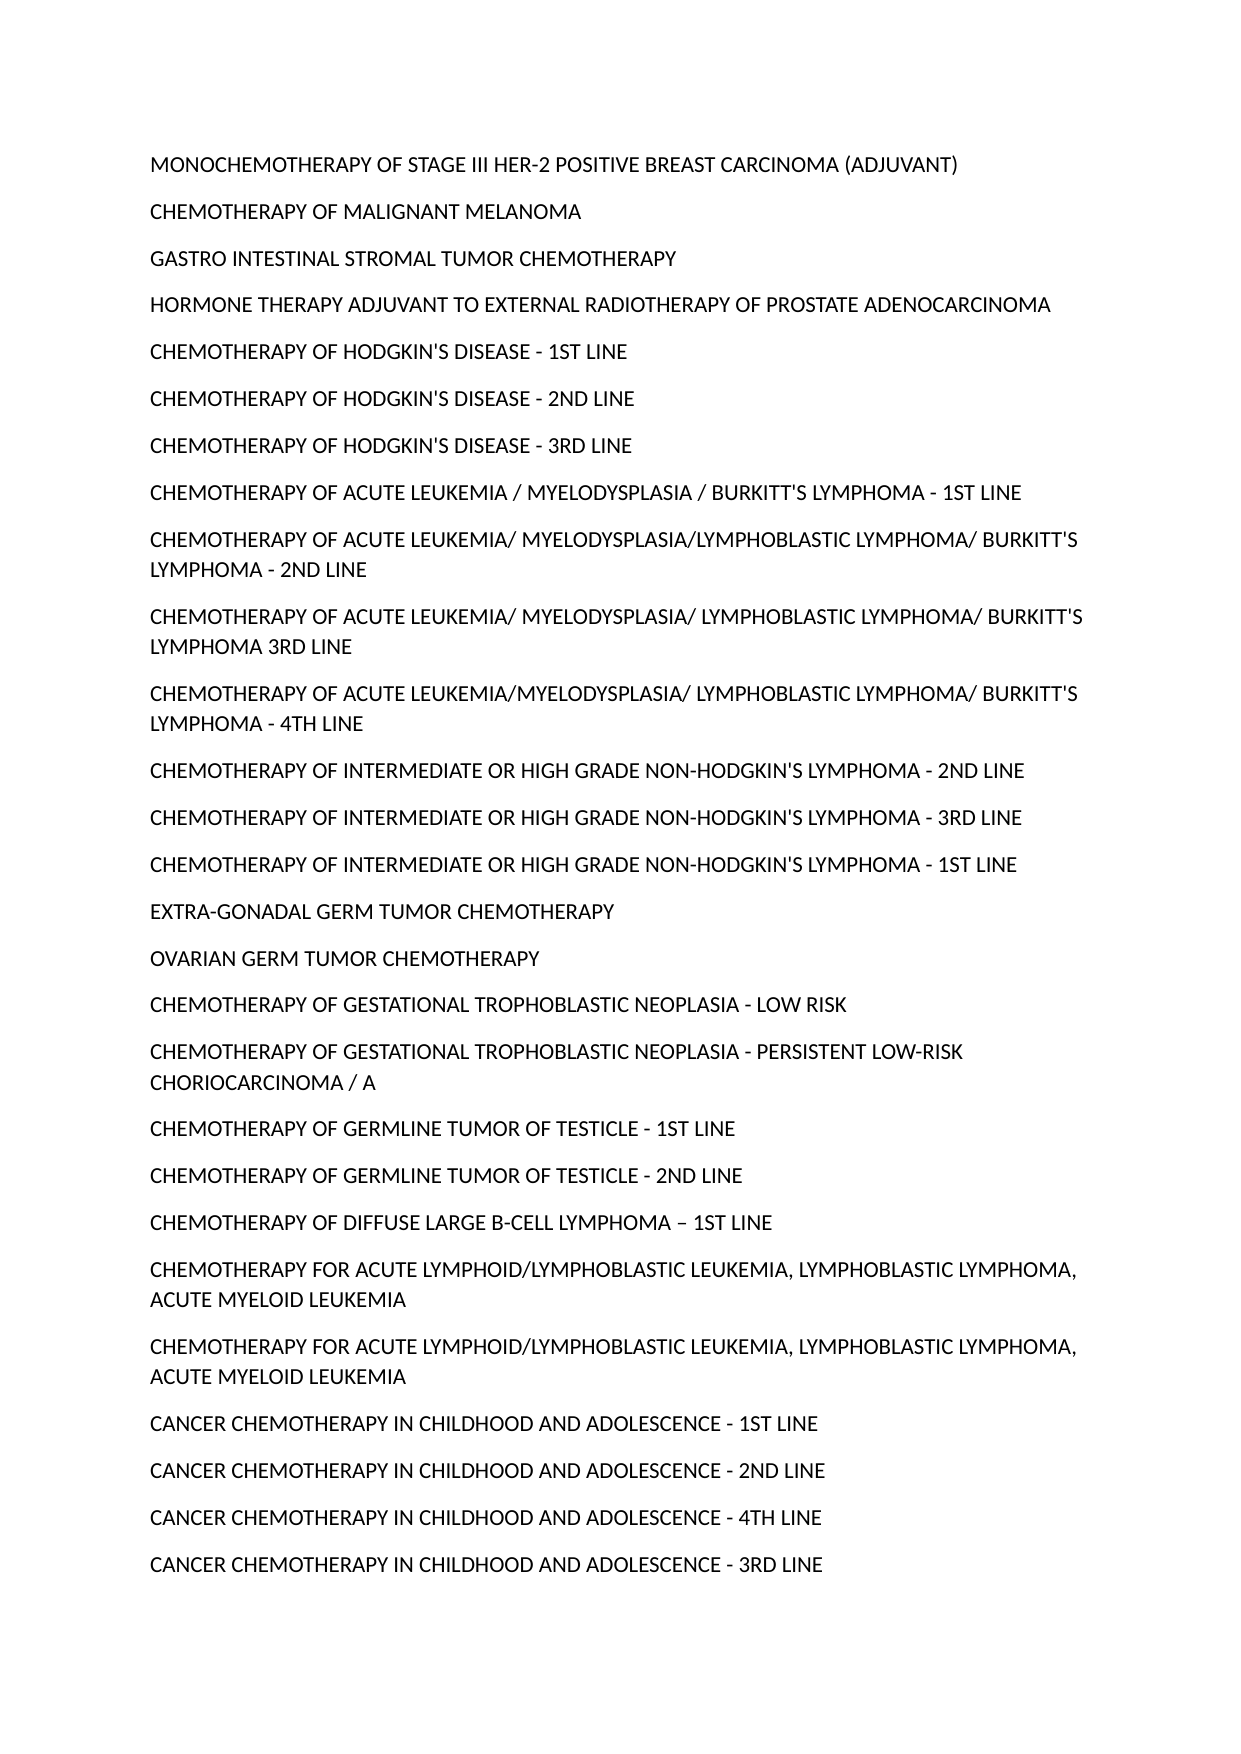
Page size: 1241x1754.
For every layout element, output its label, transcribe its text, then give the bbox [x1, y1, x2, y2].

text CANCER CHEMOTHERAPY IN CHILDHOOD AND ADOLESCENCE - 4TH LINE [150, 1503, 1090, 1531]
text CHEMOTHERAPY OF GESTATIONAL TROPHOBLASTIC NEOPLASIA - LOW RISK [150, 991, 1090, 1019]
text CHEMOTHERAPY OF GERMLINE TUMOR OF TESTICLE - 2ND LINE [150, 1161, 1090, 1189]
text MONOCHEMOTHERAPY OF STAGE III HER-2 POSITIVE BREAST CARCINOMA (ADJUVANT) [150, 150, 1090, 178]
text CHEMOTHERAPY OF GERMLINE TUMOR OF TESTICLE - 1ST LINE [150, 1114, 1090, 1143]
text CANCER CHEMOTHERAPY IN CHILDHOOD AND ADOLESCENCE - 2ND LINE [150, 1456, 1090, 1484]
text GASTRO INTESTINAL STROMAL TUMOR CHEMOTHERAPY [150, 244, 1090, 272]
text CHEMOTHERAPY OF MALIGNANT MELANOMA [150, 197, 1090, 225]
text CHEMOTHERAPY OF ACUTE LEUKEMIA / MYELODYSPLASIA / BURKITT'S LYMPHOMA - 1ST LINE [150, 478, 1090, 506]
text HORMONE THERAPY ADJUVANT TO EXTERNAL RADIOTHERAPY OF PROSTATE ADENOCARCINOMA [150, 291, 1090, 319]
text CHEMOTHERAPY FOR ACUTE LYMPHOID/LYMPHOBLASTIC LEUKEMIA, LYMPHOBLASTIC LYMPHOMA, ACUTE MYELOID LEUKEMIA [150, 1255, 1090, 1313]
text CHEMOTHERAPY OF GESTATIONAL TROPHOBLASTIC NEOPLASIA - PERSISTENT LOW-RISK CHORIOCARCINOMA / A [150, 1037, 1090, 1096]
text CHEMOTHERAPY OF HODGKIN'S DISEASE - 1ST LINE [150, 337, 1090, 366]
text CHEMOTHERAPY OF DIFFUSE LARGE B-CELL LYMPHOMA – 1ST LINE [150, 1208, 1090, 1236]
text CHEMOTHERAPY OF INTERMEDIATE OR HIGH GRADE NON-HODGKIN'S LYMPHOMA - 1ST LINE [150, 850, 1090, 878]
text CHEMOTHERAPY FOR ACUTE LYMPHOID/LYMPHOBLASTIC LEUKEMIA, LYMPHOBLASTIC LYMPHOMA, ACUTE MYELOID LEUKEMIA [150, 1332, 1090, 1391]
text CHEMOTHERAPY OF ACUTE LEUKEMIA/ MYELODYSPLASIA/ LYMPHOBLASTIC LYMPHOMA/ BURKITT'S LYMPHOMA 3RD LINE [150, 602, 1090, 660]
text CHEMOTHERAPY OF INTERMEDIATE OR HIGH GRADE NON-HODGKIN'S LYMPHOMA - 2ND LINE [150, 756, 1090, 784]
text CHEMOTHERAPY OF INTERMEDIATE OR HIGH GRADE NON-HODGKIN'S LYMPHOMA - 3RD LINE [150, 803, 1090, 831]
text CANCER CHEMOTHERAPY IN CHILDHOOD AND ADOLESCENCE - 1ST LINE [150, 1409, 1090, 1437]
text CHEMOTHERAPY OF ACUTE LEUKEMIA/ MYELODYSPLASIA/LYMPHOBLASTIC LYMPHOMA/ BURKITT'S LYMPHOMA - 2ND LINE [150, 525, 1090, 583]
text OVARIAN GERM TUMOR CHEMOTHERAPY [150, 944, 1090, 972]
text CHEMOTHERAPY OF HODGKIN'S DISEASE - 2ND LINE [150, 384, 1090, 412]
text CANCER CHEMOTHERAPY IN CHILDHOOD AND ADOLESCENCE - 3RD LINE [150, 1550, 1090, 1578]
text EXTRA-GONADAL GERM TUMOR CHEMOTHERAPY [150, 897, 1090, 925]
text CHEMOTHERAPY OF ACUTE LEUKEMIA/MYELODYSPLASIA/ LYMPHOBLASTIC LYMPHOMA/ BURKITT'S LYMPHOMA - 4TH LINE [150, 679, 1090, 737]
text CHEMOTHERAPY OF HODGKIN'S DISEASE - 3RD LINE [150, 431, 1090, 459]
